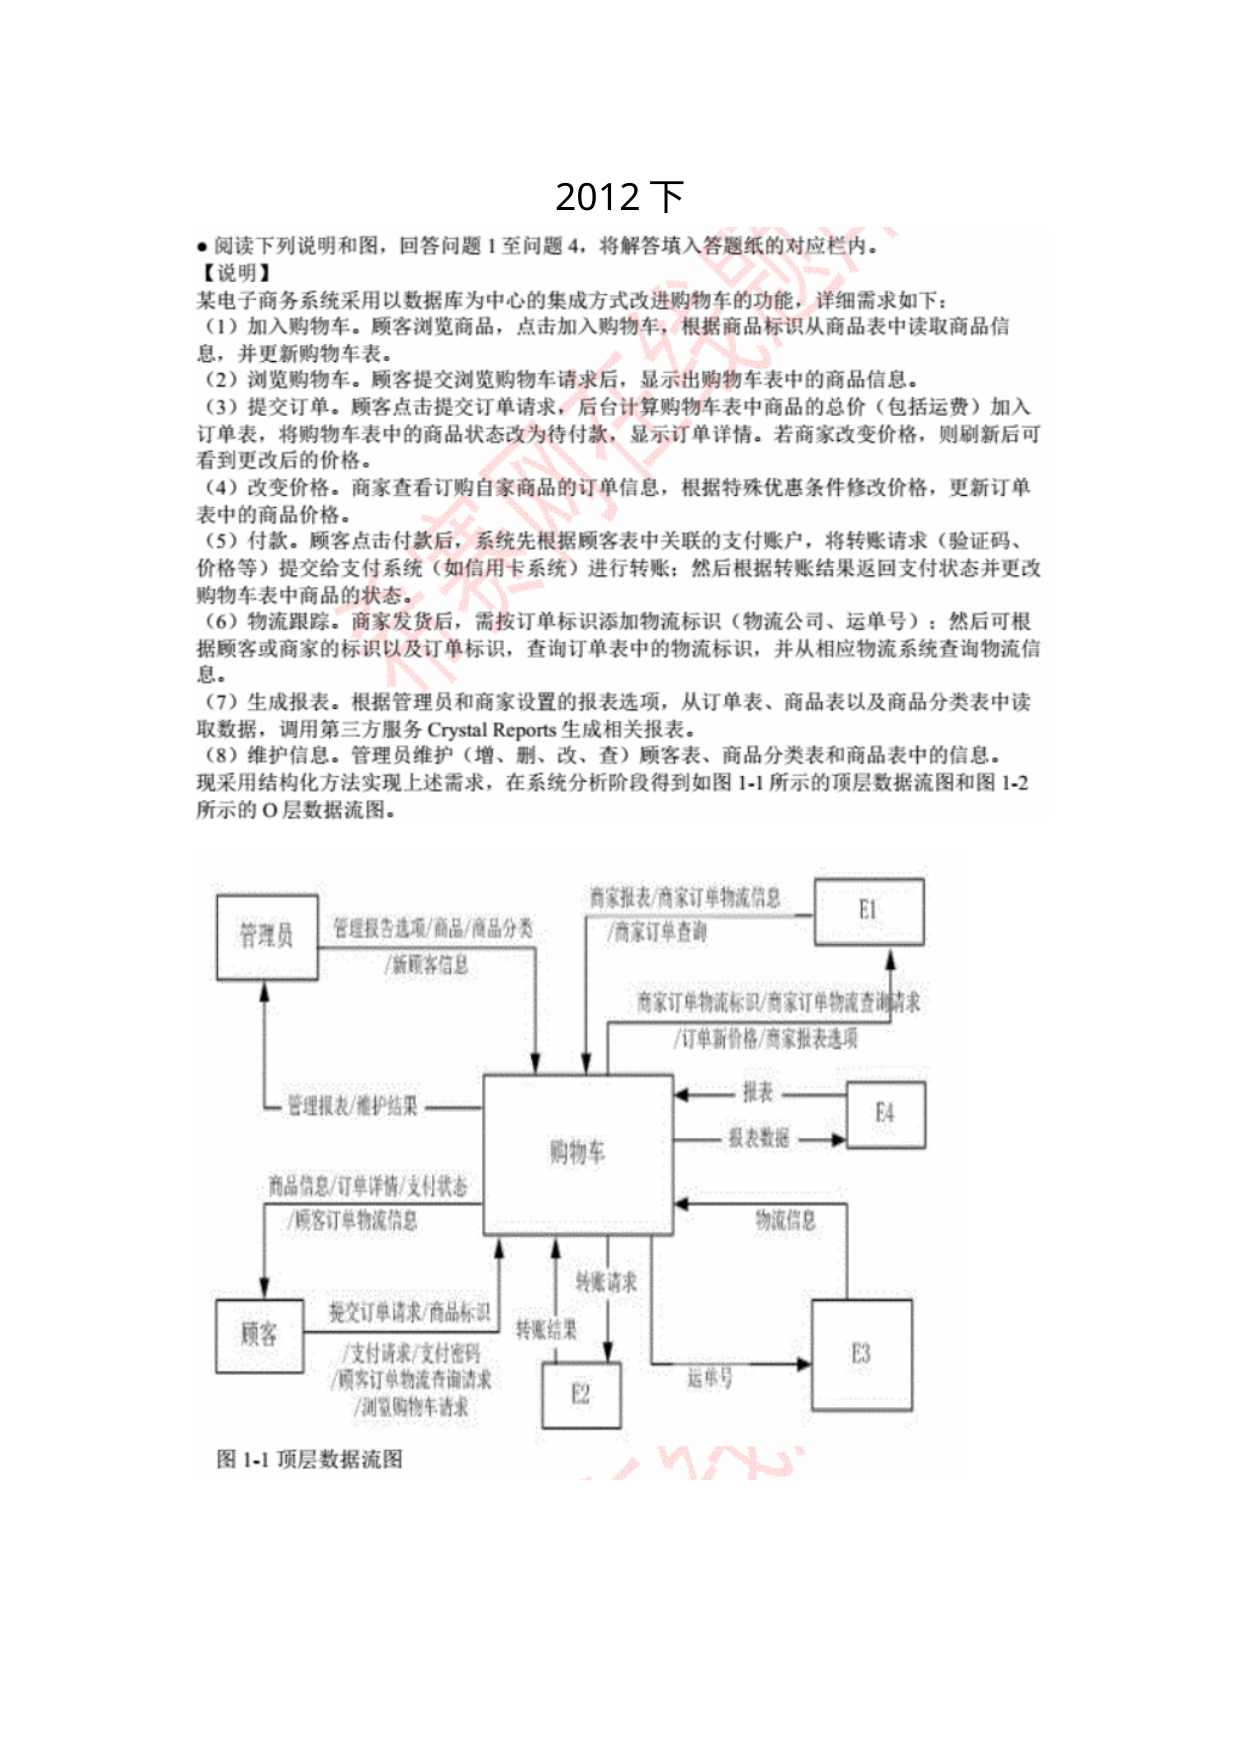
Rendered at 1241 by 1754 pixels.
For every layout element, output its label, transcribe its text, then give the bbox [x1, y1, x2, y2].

picture [187, 844, 969, 1480]
picture [187, 227, 1053, 821]
text 2012下 [187, 162, 1053, 227]
